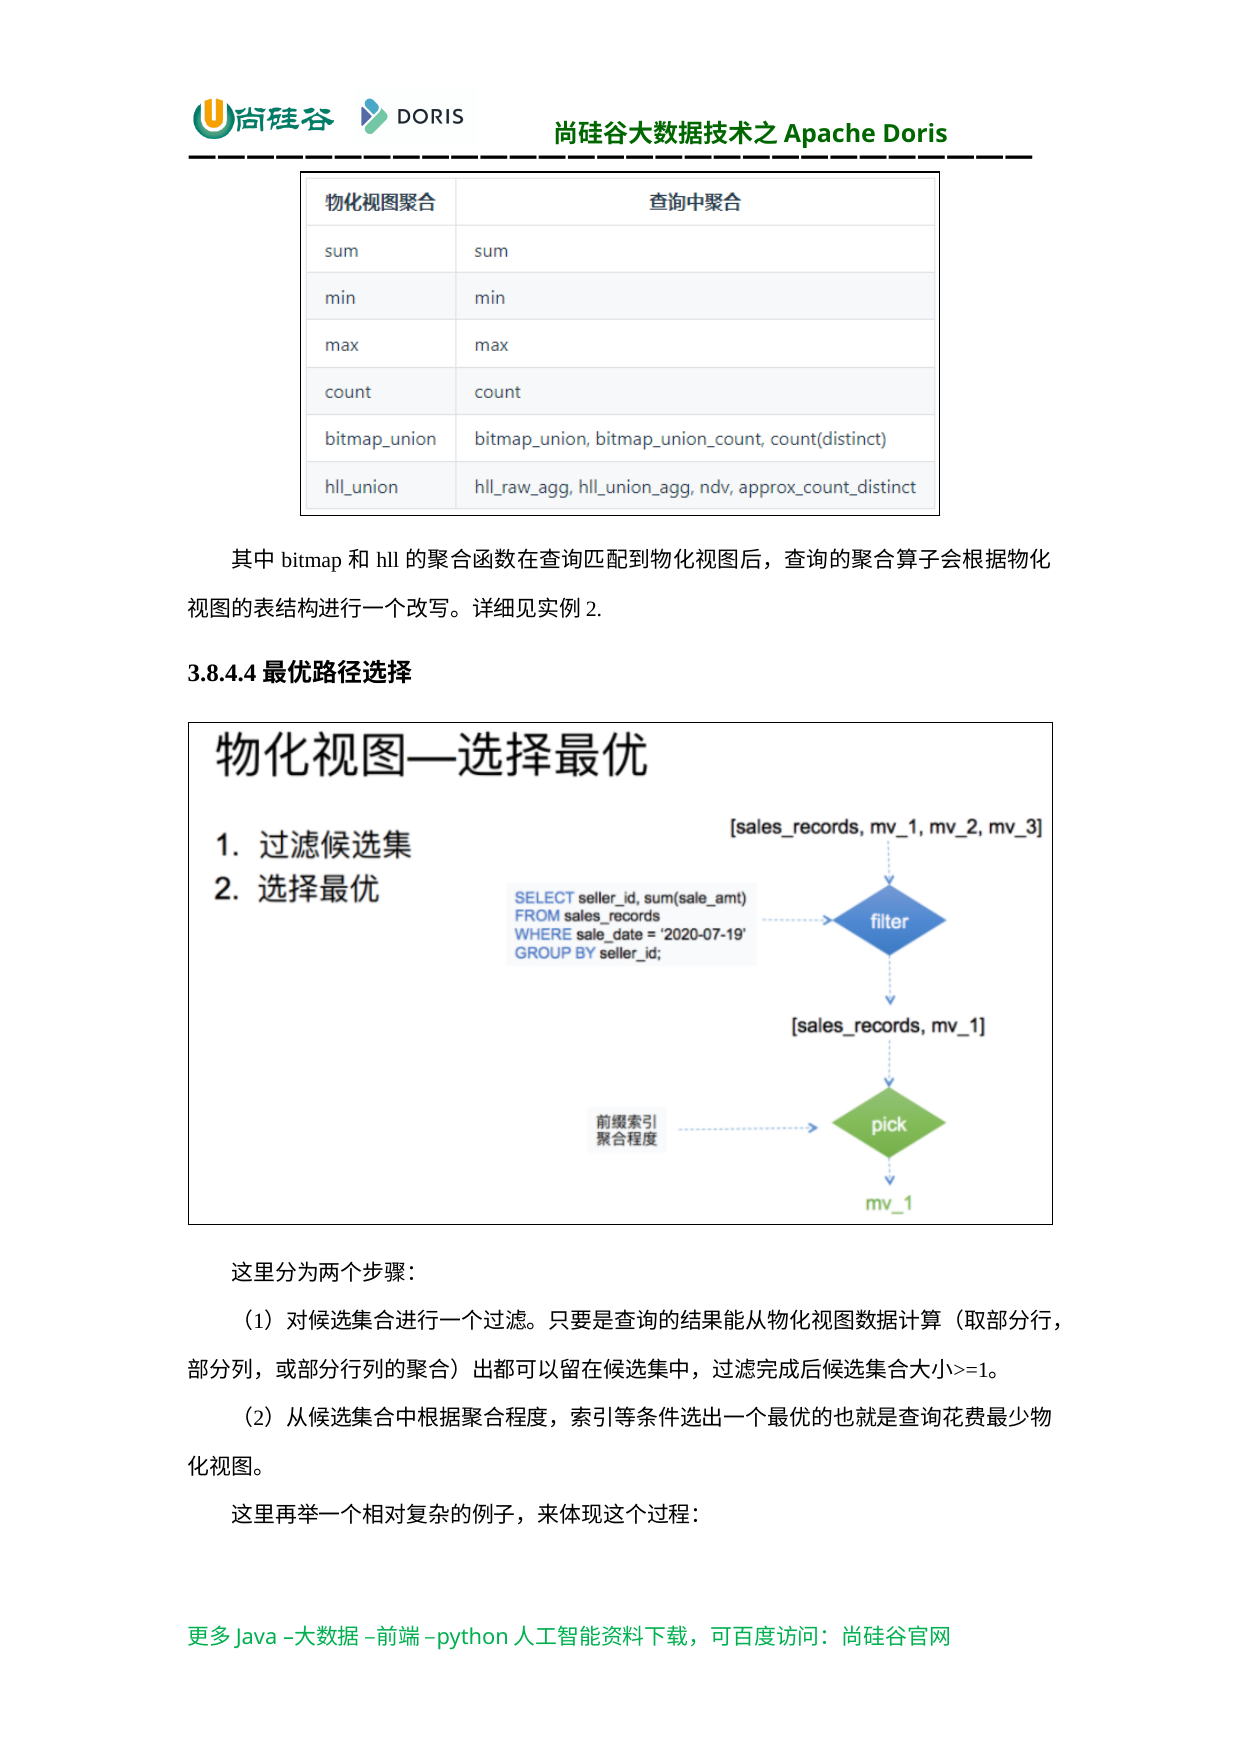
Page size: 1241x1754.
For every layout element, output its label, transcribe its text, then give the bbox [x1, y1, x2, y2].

text 这里分为两个步骤： [187, 1254, 1053, 1287]
picture [301, 173, 939, 515]
picture [353, 88, 477, 143]
text （1）对候选集合进行一个过滤。只要是查询的结果能从物化视图数据计算（取部分行，部分列，或部分行列的聚合）出都可以留在候选集中，过滤完成后候选集合大小>=1。 [187, 1303, 1053, 1384]
picture [189, 723, 1052, 1224]
text 这里再举一个相对复杂的例子，来体现这个过程： [187, 1497, 1053, 1529]
picture [187, 94, 338, 143]
text （2）从候选集合中根据聚合程度，索引等条件选出一个最优的也就是查询花费最少物化视图。 [187, 1400, 1053, 1481]
text 3.8.4.4 最优路径选择 [187, 638, 1053, 703]
text 其中 bitmap 和 hll 的聚合函数在查询匹配到物化视图后，查询的聚合算子会根据物化视图的表结构进行一个改写。详细见实例2. [187, 541, 1053, 623]
